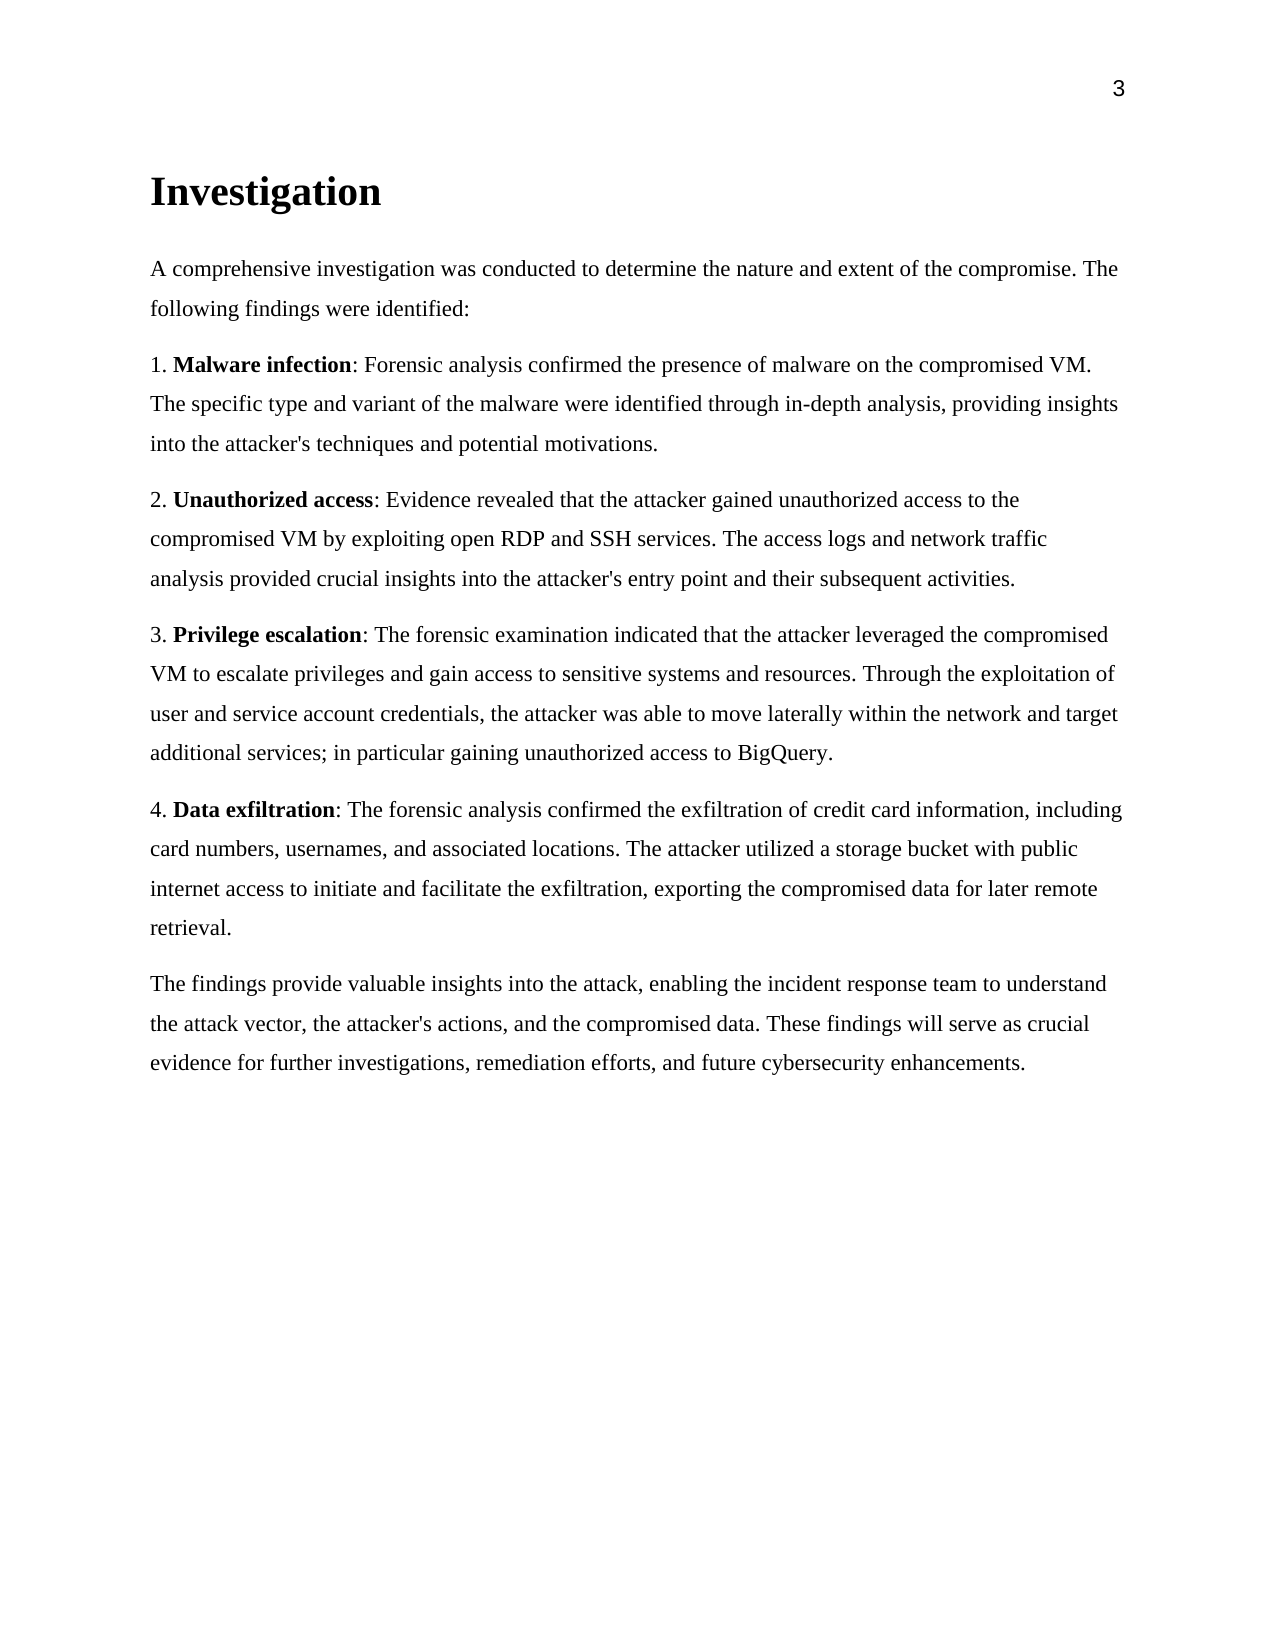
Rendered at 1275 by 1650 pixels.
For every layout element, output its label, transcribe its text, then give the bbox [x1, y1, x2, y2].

text 3. Privilege escalation: The forensic examination indicated that the attacker leveraged the compromised VM to escalate privileges and gain access to sensitive systems and resources. Through the exploitation of user and service account credentials, the attacker was able to move laterally within the network and target additional services; in particular gaining unauthorized access to BigQuery. [150, 621, 1125, 766]
text A comprehensive investigation was conducted to determine the nature and extent of the compromise. The following findings were identified: [150, 255, 1125, 321]
subtitle Investigation [150, 167, 1125, 214]
text 4. Data exfiltration: The forensic analysis confirmed the exfiltration of credit card information, including card numbers, usernames, and associated locations. The attacker utilized a storage bucket with public internet access to initiate and facilitate the exfiltration, exporting the compromised data for later remote retrieval. [150, 796, 1125, 940]
text 1. Malware infection: Forensic analysis confirmed the presence of malware on the compromised VM. The specific type and variant of the malware were identified through in-depth analysis, providing insights into the attacker's techniques and potential motivations. [150, 351, 1125, 456]
text 2. Unauthorized access: Evidence revealed that the attacker gained unauthorized access to the compromised VM by exploiting open RDP and SSH services. The access logs and network traffic analysis provided crucial insights into the attacker's entry point and their subsequent activities. [150, 486, 1125, 591]
text The findings provide valuable insights into the attack, enabling the incident response team to understand the attack vector, the attacker's actions, and the compromised data. These findings will serve as crucial evidence for further investigations, remediation efforts, and future cybersecurity enhancements. [150, 970, 1125, 1076]
